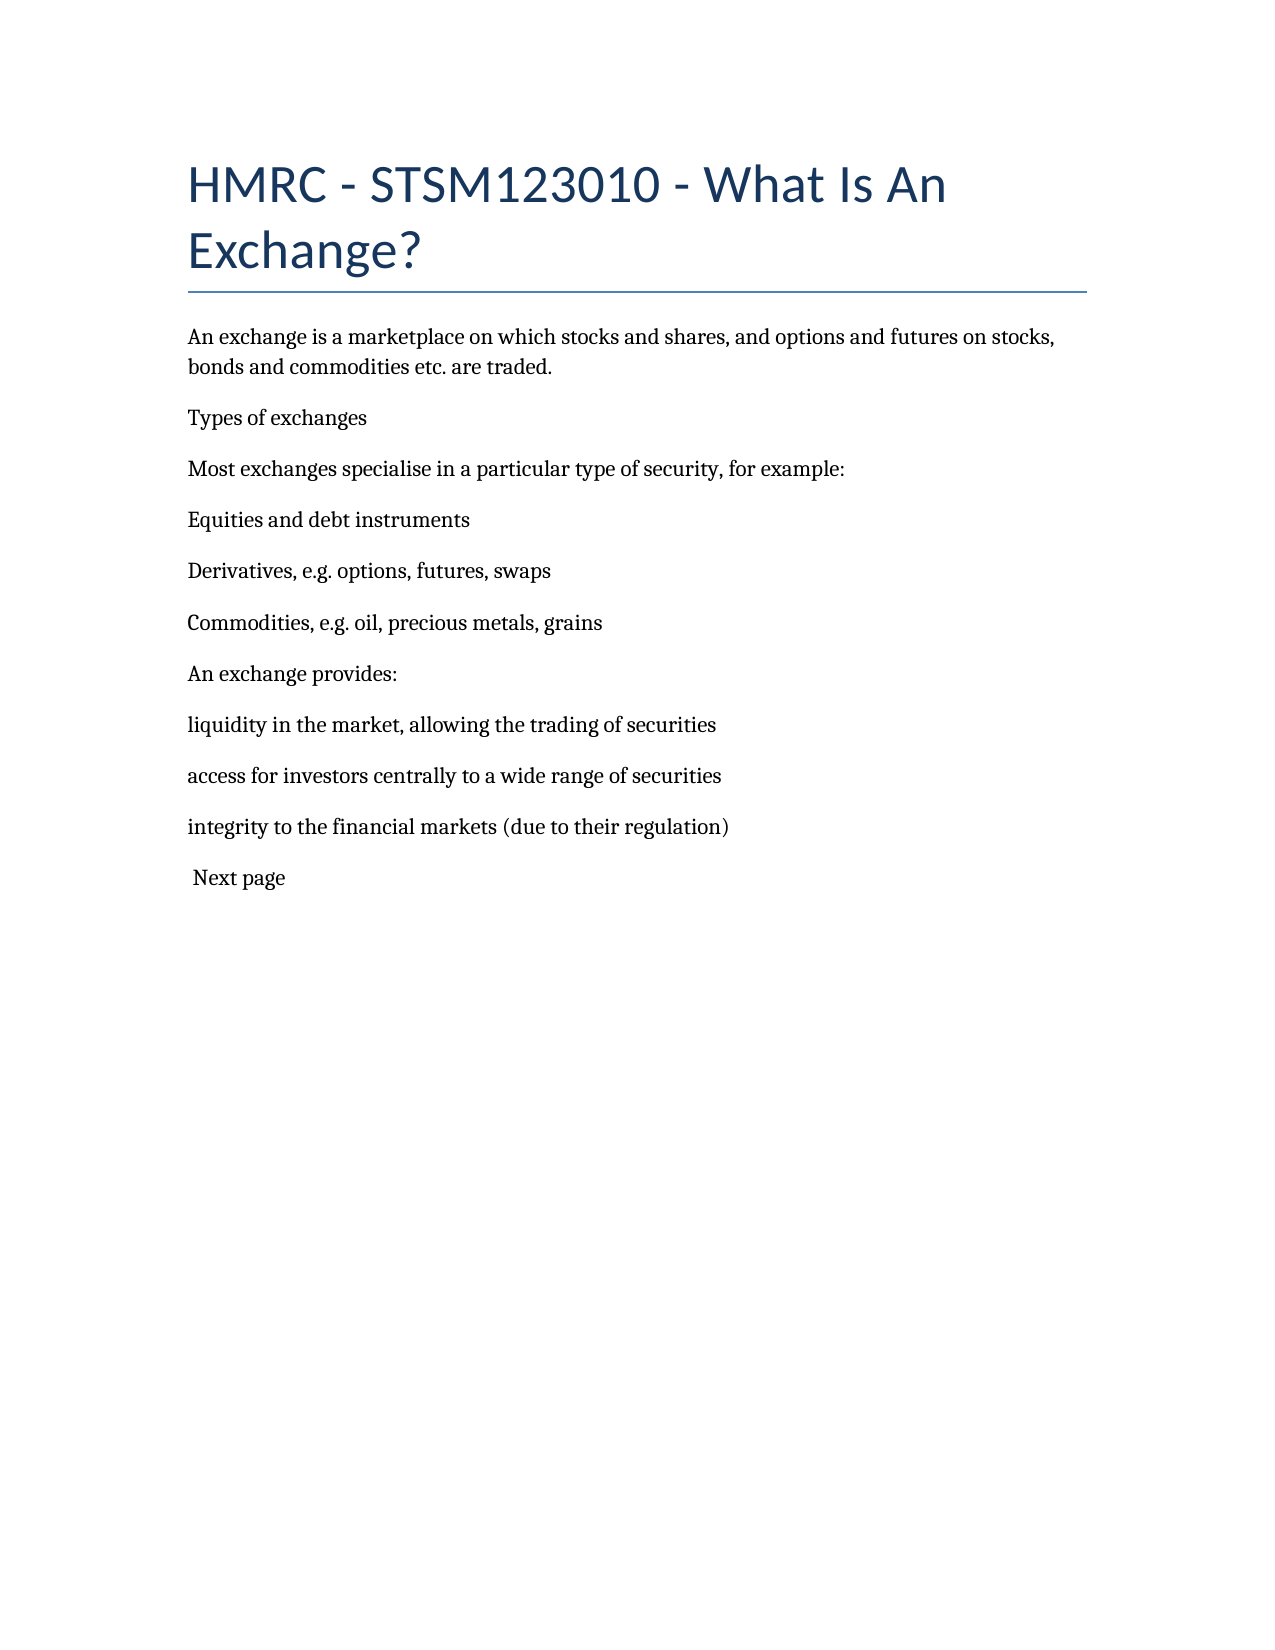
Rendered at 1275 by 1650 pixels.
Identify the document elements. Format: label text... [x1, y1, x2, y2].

text Next page [187, 864, 1087, 891]
title HMRC - STSM123010 - What Is An Exchange? [187, 150, 1087, 293]
text An exchange provides: [187, 660, 1087, 687]
text integrity to the financial markets (due to their regulation) [187, 813, 1087, 840]
text access for investors centrally to a wide range of securities [187, 762, 1087, 789]
text liquidity in the market, allowing the trading of securities [187, 711, 1087, 738]
text Most exchanges specialise in a particular type of security, for example: [187, 456, 1087, 483]
text Equities and debt instruments [187, 507, 1087, 534]
text Types of exchanges [187, 405, 1087, 432]
text Derivatives, e.g. options, futures, swaps [187, 558, 1087, 585]
text An exchange is a marketplace on which stocks and shares, and options and futures on stocks, bonds and commodities etc. are traded. [187, 324, 1087, 381]
text Commodities, e.g. oil, precious metals, grains [187, 609, 1087, 636]
